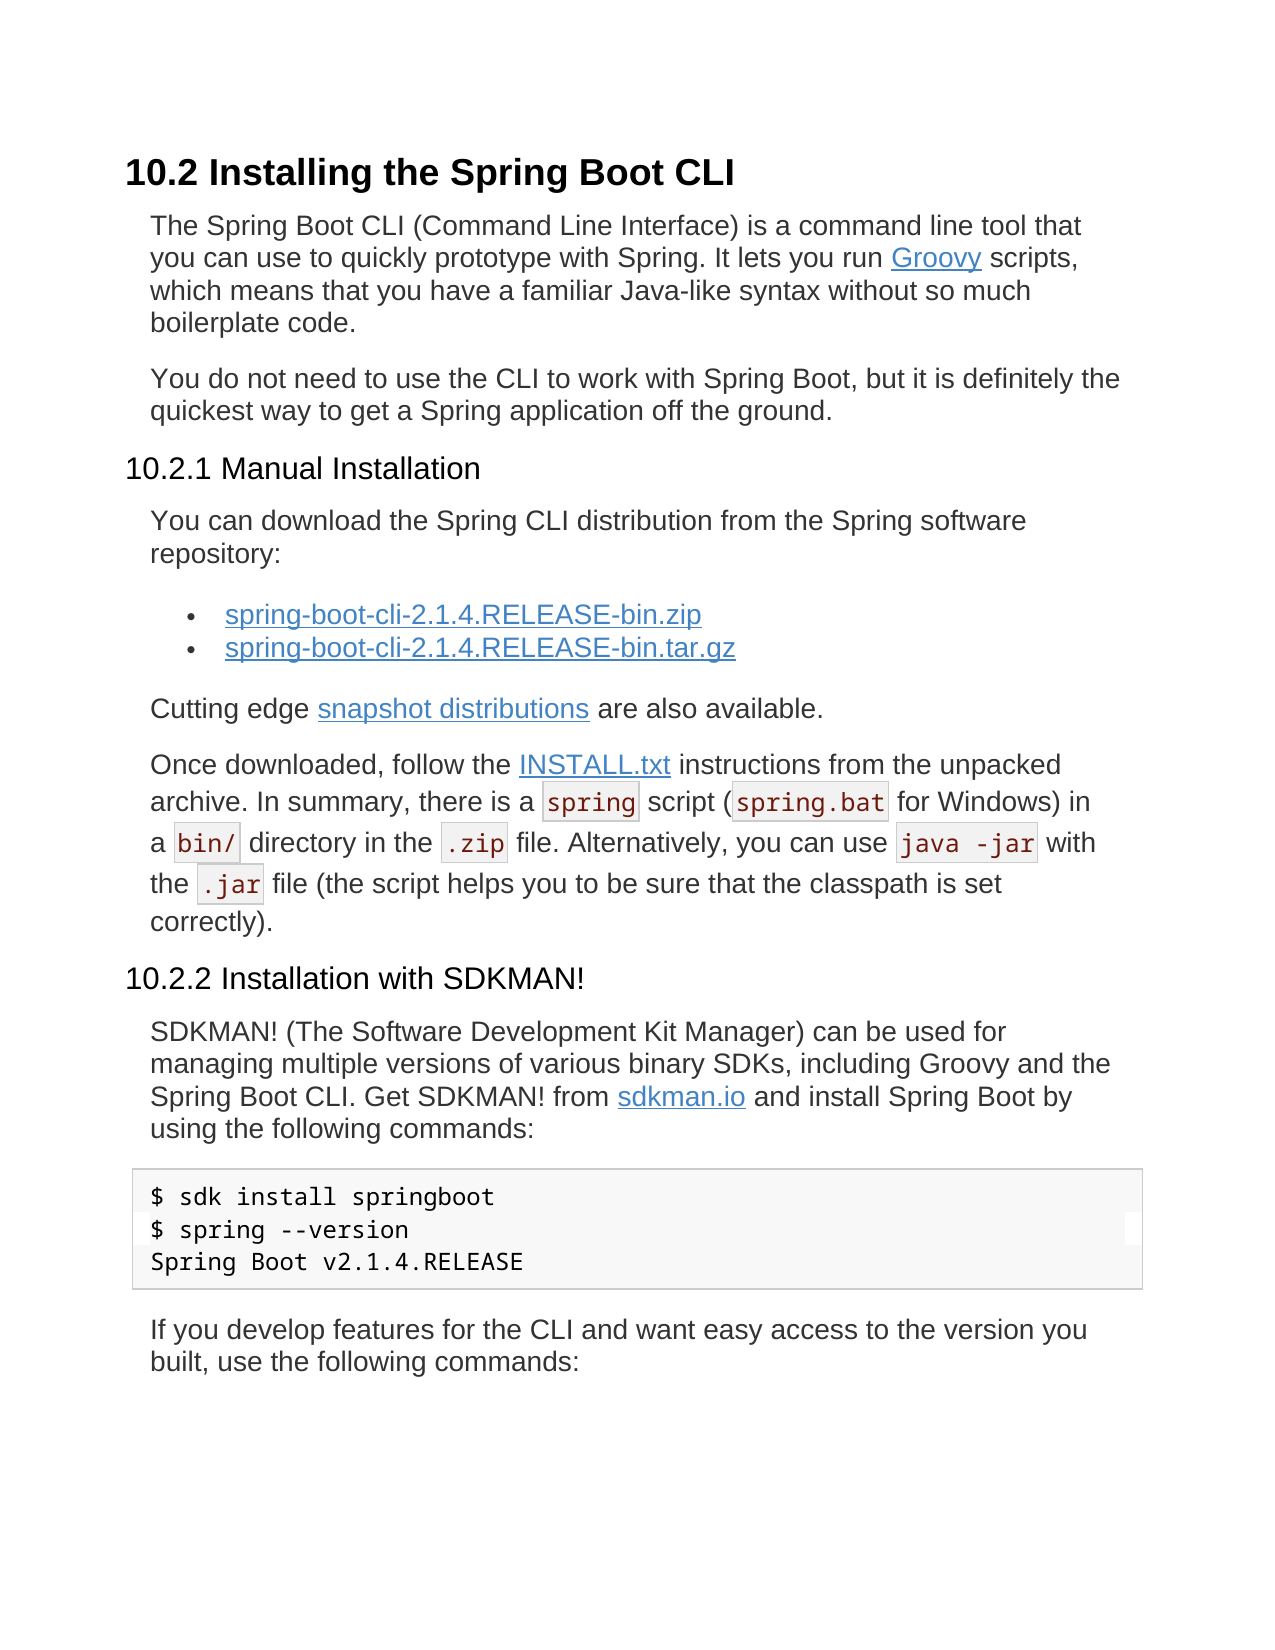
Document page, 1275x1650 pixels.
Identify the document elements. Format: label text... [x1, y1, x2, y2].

text $ sdk install springboot [133, 1170, 1142, 1212]
subtitle 10.2 Installing the Spring Boot CLI [125, 150, 1125, 193]
text Once downloaded, follow the INSTALL.txt instructions from the unpacked archive. In summary, there is a spring script (spring.bat for Windows) in a bin/ directory in the .zip file. Alternatively, you can use java -jar with the .jar file (the script helps you to be sure that the classpath is set correctly). [150, 748, 1125, 937]
text Cutting edge snapshot distributions are also available. [150, 692, 1125, 725]
text If you develop features for the CLI and want easy access to the version you built, use the following commands: [150, 1313, 1125, 1378]
text Spring Boot v2.1.4.RELEASE [133, 1233, 1142, 1288]
list spring-boot-cli-2.1.4.RELEASE-bin.tar.gz [187, 631, 1125, 663]
text SDKMAN! (The Software Development Kit Manager) can be used for managing multiple versions of various binary SDKs, including Groovy and the Spring Boot CLI. Get SDKMAN! from sdkman.io and install Spring Boot by using the following commands: [150, 1015, 1125, 1144]
text You can download the Spring CLI distribution from the Spring software repository: [150, 504, 1125, 569]
text The Spring Boot CLI (Command Line Interface) is a command line tool that you can use to quickly prototype with Spring. It lets you run Groovy scripts, which means that you have a familiar Java-like syntax without so much boilerplate code. [150, 209, 1125, 338]
text You do not need to use the CLI to work with Spring Boot, but it is definitely the quickest way to get a Spring application off the ground. [150, 362, 1125, 427]
list spring-boot-cli-2.1.4.RELEASE-bin.zip [187, 598, 1125, 631]
subtitle 10.2.1 Manual Installation [125, 450, 1125, 486]
text $ spring --version [150, 1212, 1125, 1233]
subtitle 10.2.2 Installation with SDKMAN! [125, 960, 1125, 996]
